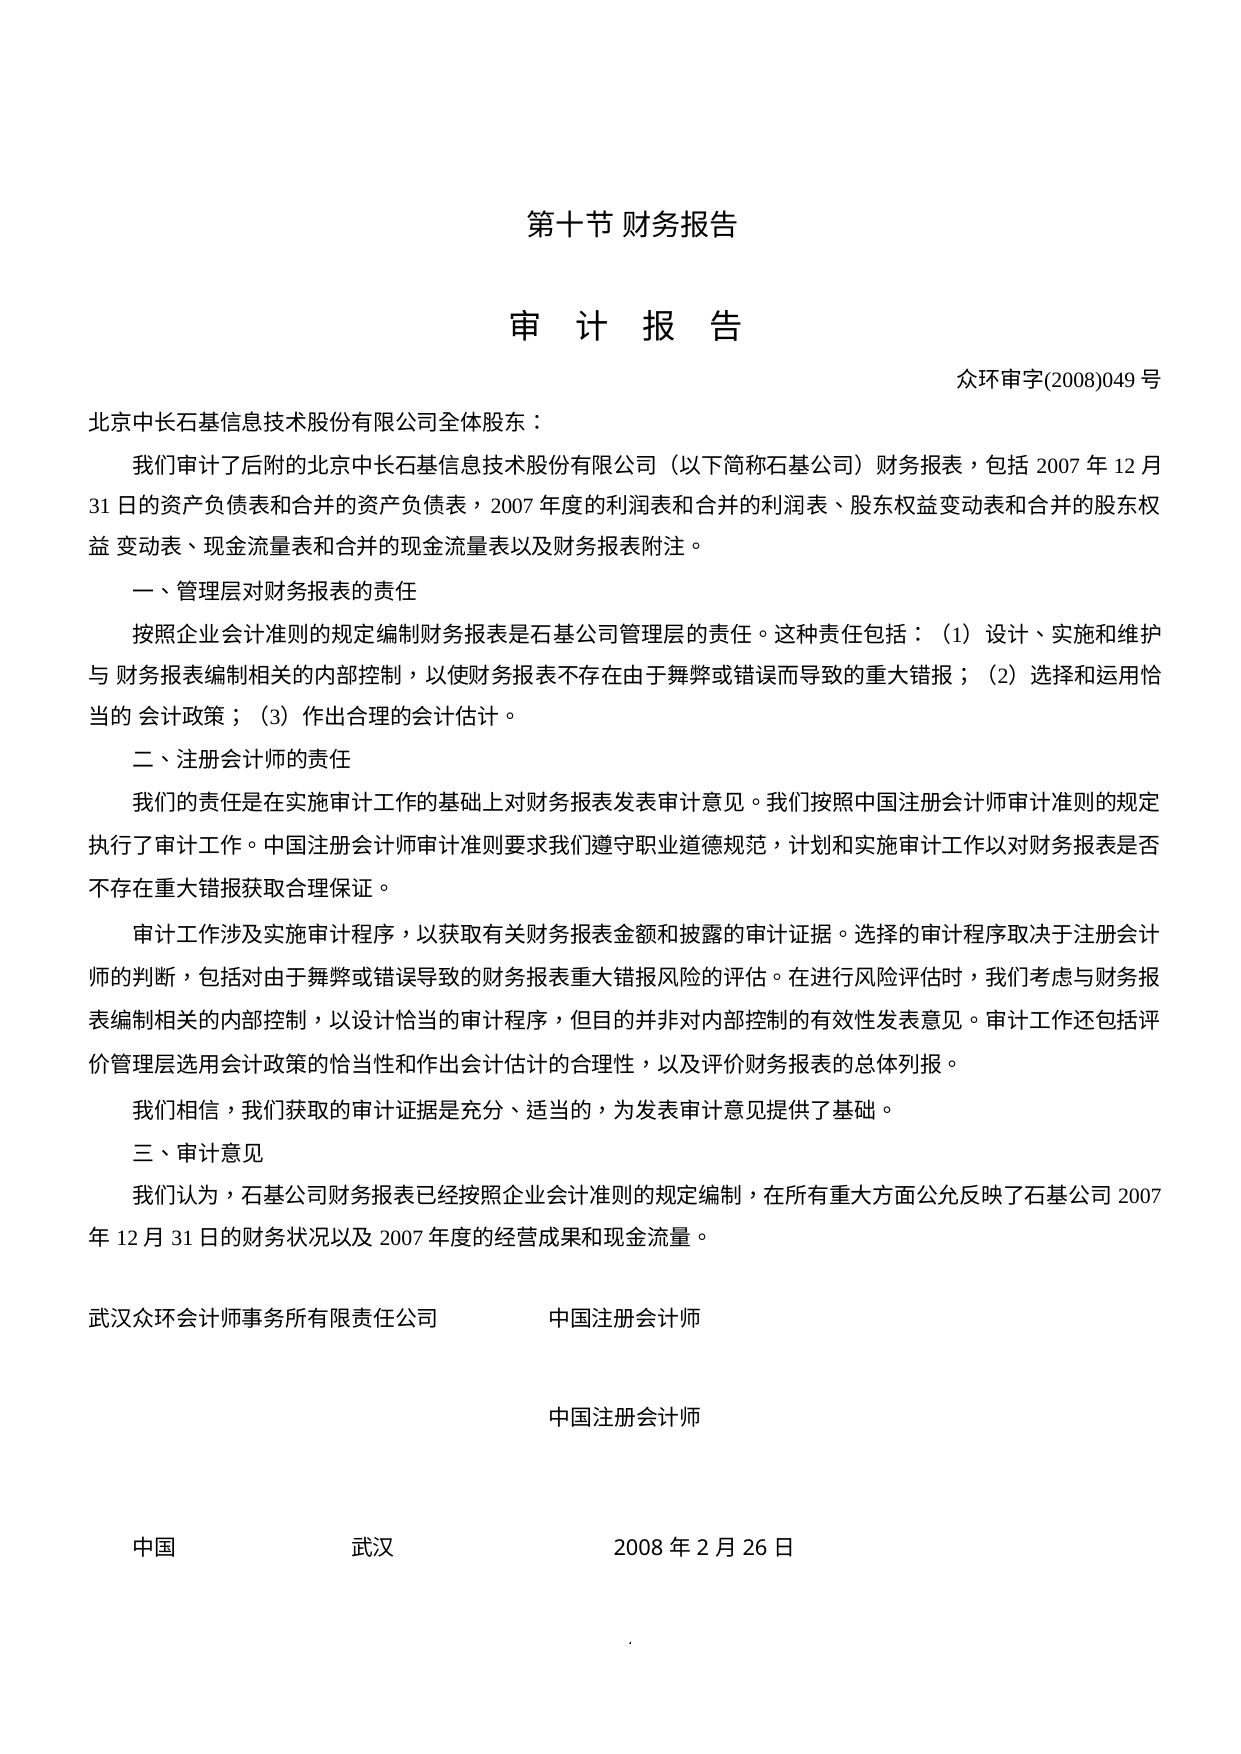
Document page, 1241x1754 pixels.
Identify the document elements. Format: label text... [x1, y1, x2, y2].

text 我们相信，我们获取的审计证据是充分、适当的，为发表审计意见提供了基础。 [132, 1095, 1178, 1124]
text 我们认为，石基公司财务报表已经按照企业会计准则的规定编制，在所有重大方面公允反映了石基公司 2007 [132, 1180, 1178, 1210]
text 审计工作涉及实施审计程序，以获取有关财务报表金额和披露的审计证据。选择的审计程序取决于注册会计 师的判断，包括对由于舞弊或错误导致的财务报表重大错报风险的评估。在进行风险评估时，我们考虑与财务报 表编制相关的内部控制，以设计恰当的审计程序，但目的并非对内部控制的有效性发表意见。审计工作还包括评 价管理层选用会计政策的恰当性和作出会计估计的合理性，以及评价财务报表的总体列报。 [88, 919, 1163, 1078]
text 我们审计了后附的北京中长石基信息技术股份有限公司（以下简称石基公司）财务报表，包括 2007 年 12 月 31 日的资产负债表和合并的资产负债表，2007 年度的利润表和合并的利润表、股东权益变动表和合并的股东权益 变动表、现金流量表和合并的现金流量表以及财务报表附注。 [88, 450, 1163, 560]
text 审 计 报 告 [508, 303, 745, 348]
subtitle 第十节 财务报告 [87, 204, 1178, 244]
text 中国 武汉 2008 年 2 月 26 日 [132, 1531, 1178, 1561]
text 我们的责任是在实施审计工作的基础上对财务报表发表审计意见。我们按照中国注册会计师审计准则的规定 执行了审计工作。中国注册会计师审计准则要求我们遵守职业道德规范，计划和实施审计工作以对财务报表是否 不存在重大错报获取合理保证。 [88, 787, 1163, 903]
text 众环审字(2008)049 号 [956, 364, 1178, 393]
text 一、管理层对财务报表的责任 [133, 576, 1178, 606]
text 北京中长石基信息技术股份有限公司全体股东： [88, 407, 745, 437]
text 年 12 月 31 日的财务状况以及 2007 年度的经营成果和现金流量。 武汉众环会计师事务所有限责任公司 中国注册会计师 [88, 1222, 713, 1333]
text 按照企业会计准则的规定编制财务报表是石基公司管理层的责任。这种责任包括：（1）设计、实施和维护与 财务报表编制相关的内部控制，以使财务报表不存在由于舞弊或错误而导致的重大错报；（2）选择和运用恰当的 会计政策；（3）作出合理的会计估计。 [88, 619, 1163, 731]
text 二、注册会计师的责任 [133, 744, 1178, 774]
text 三、审计意见 [133, 1137, 1178, 1167]
text 中国注册会计师 [74, 1402, 1176, 1432]
